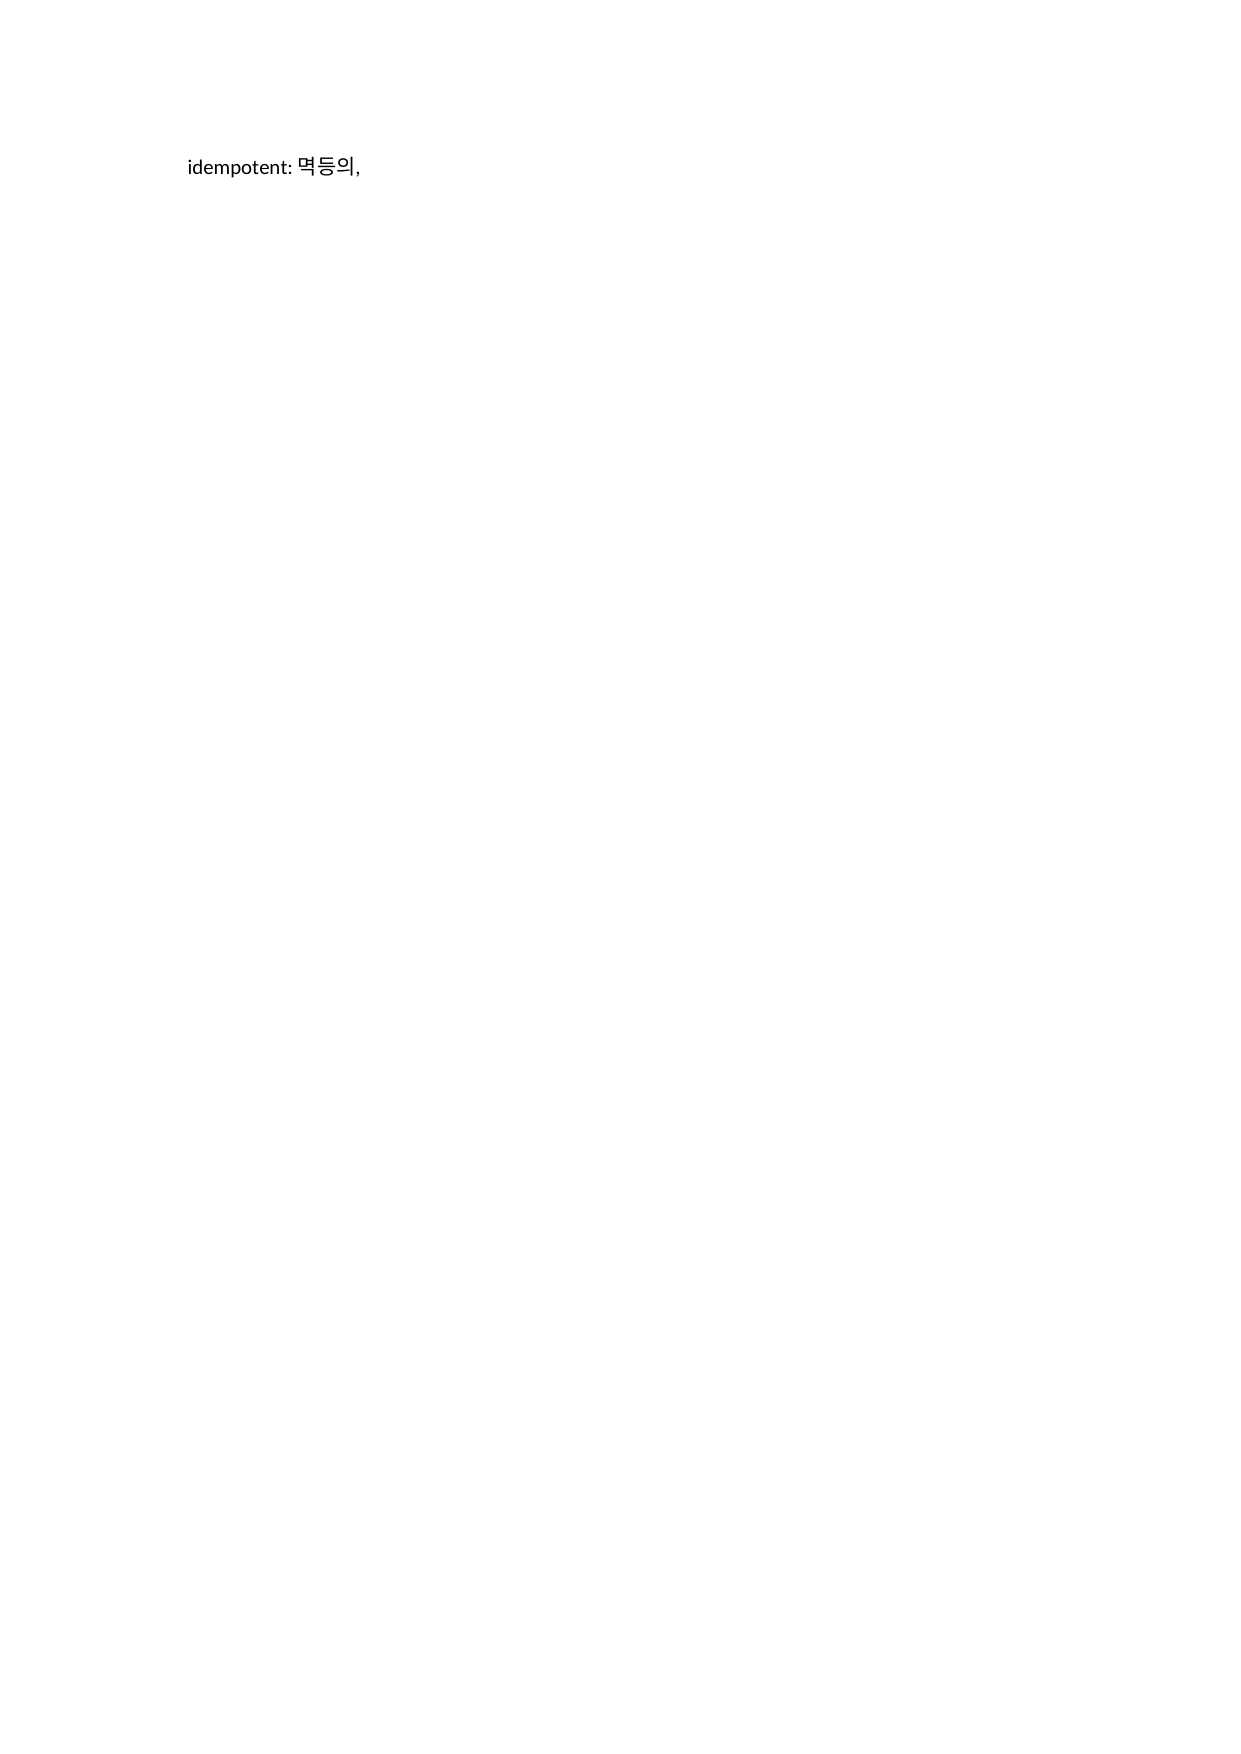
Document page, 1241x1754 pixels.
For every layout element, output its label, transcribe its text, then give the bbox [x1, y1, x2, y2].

text idempotent: 멱등의, [187, 150, 1053, 180]
